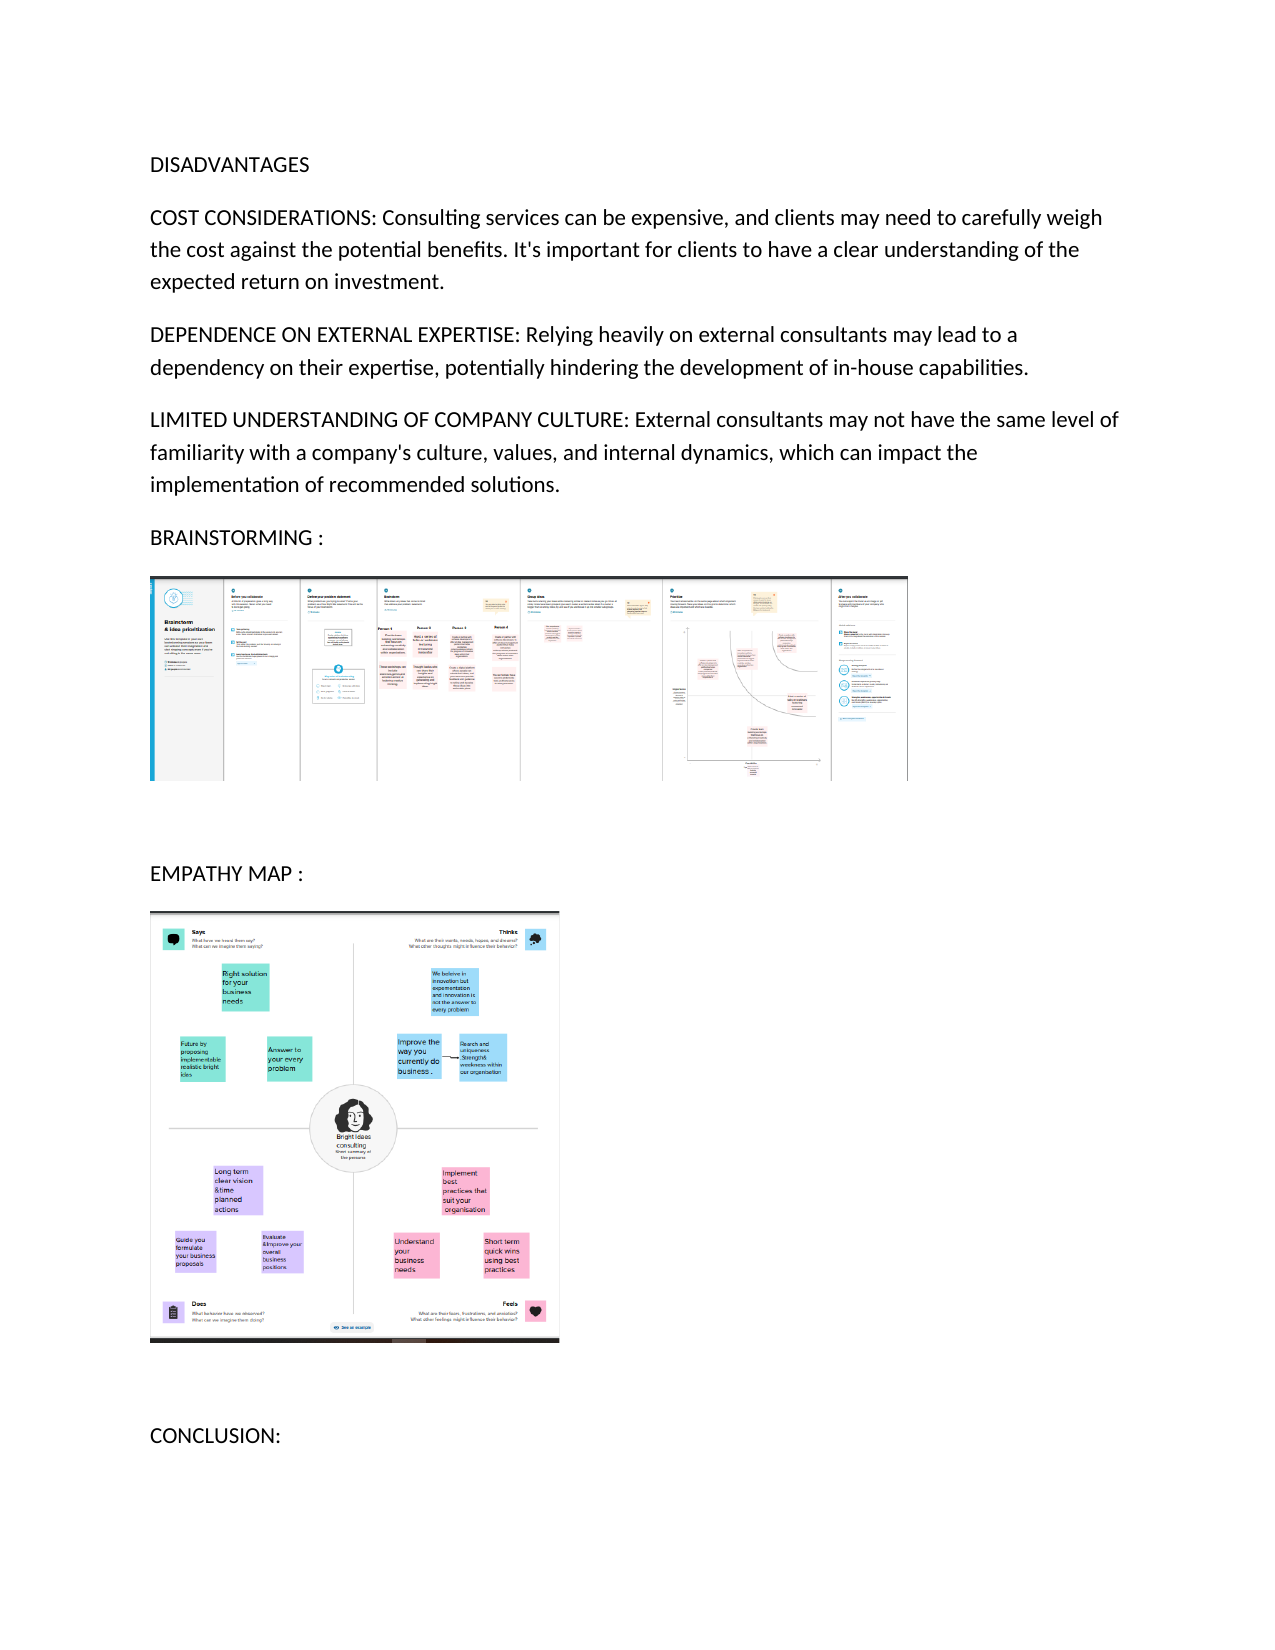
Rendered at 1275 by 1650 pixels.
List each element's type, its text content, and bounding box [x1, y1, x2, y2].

text EMPATHY MAP : [150, 859, 1125, 887]
text DISADVANTAGES [150, 150, 1125, 178]
text CONCLUSION: [150, 1421, 1125, 1449]
picture [150, 576, 908, 781]
text DEPENDENCE ON EXTERNAL EXPERTISE: Relying heavily on external consultants may lead to a dependency on their expertise, potentially hindering the development of in-house capabilities. [150, 320, 1125, 381]
picture [150, 911, 560, 1343]
text BRAINSTORMING : [150, 523, 1125, 551]
text COST CONSIDERATIONS: Consulting services can be expensive, and clients may need to carefully weigh the cost against the potential benefits. It's important for clients to have a clear understanding of the expected return on investment. [150, 203, 1125, 295]
text LIMITED UNDERSTANDING OF COMPANY CULTURE: External consultants may not have the same level of familiarity with a company's culture, values, and internal dynamics, which can impact the implementation of recommended solutions. [150, 406, 1125, 498]
